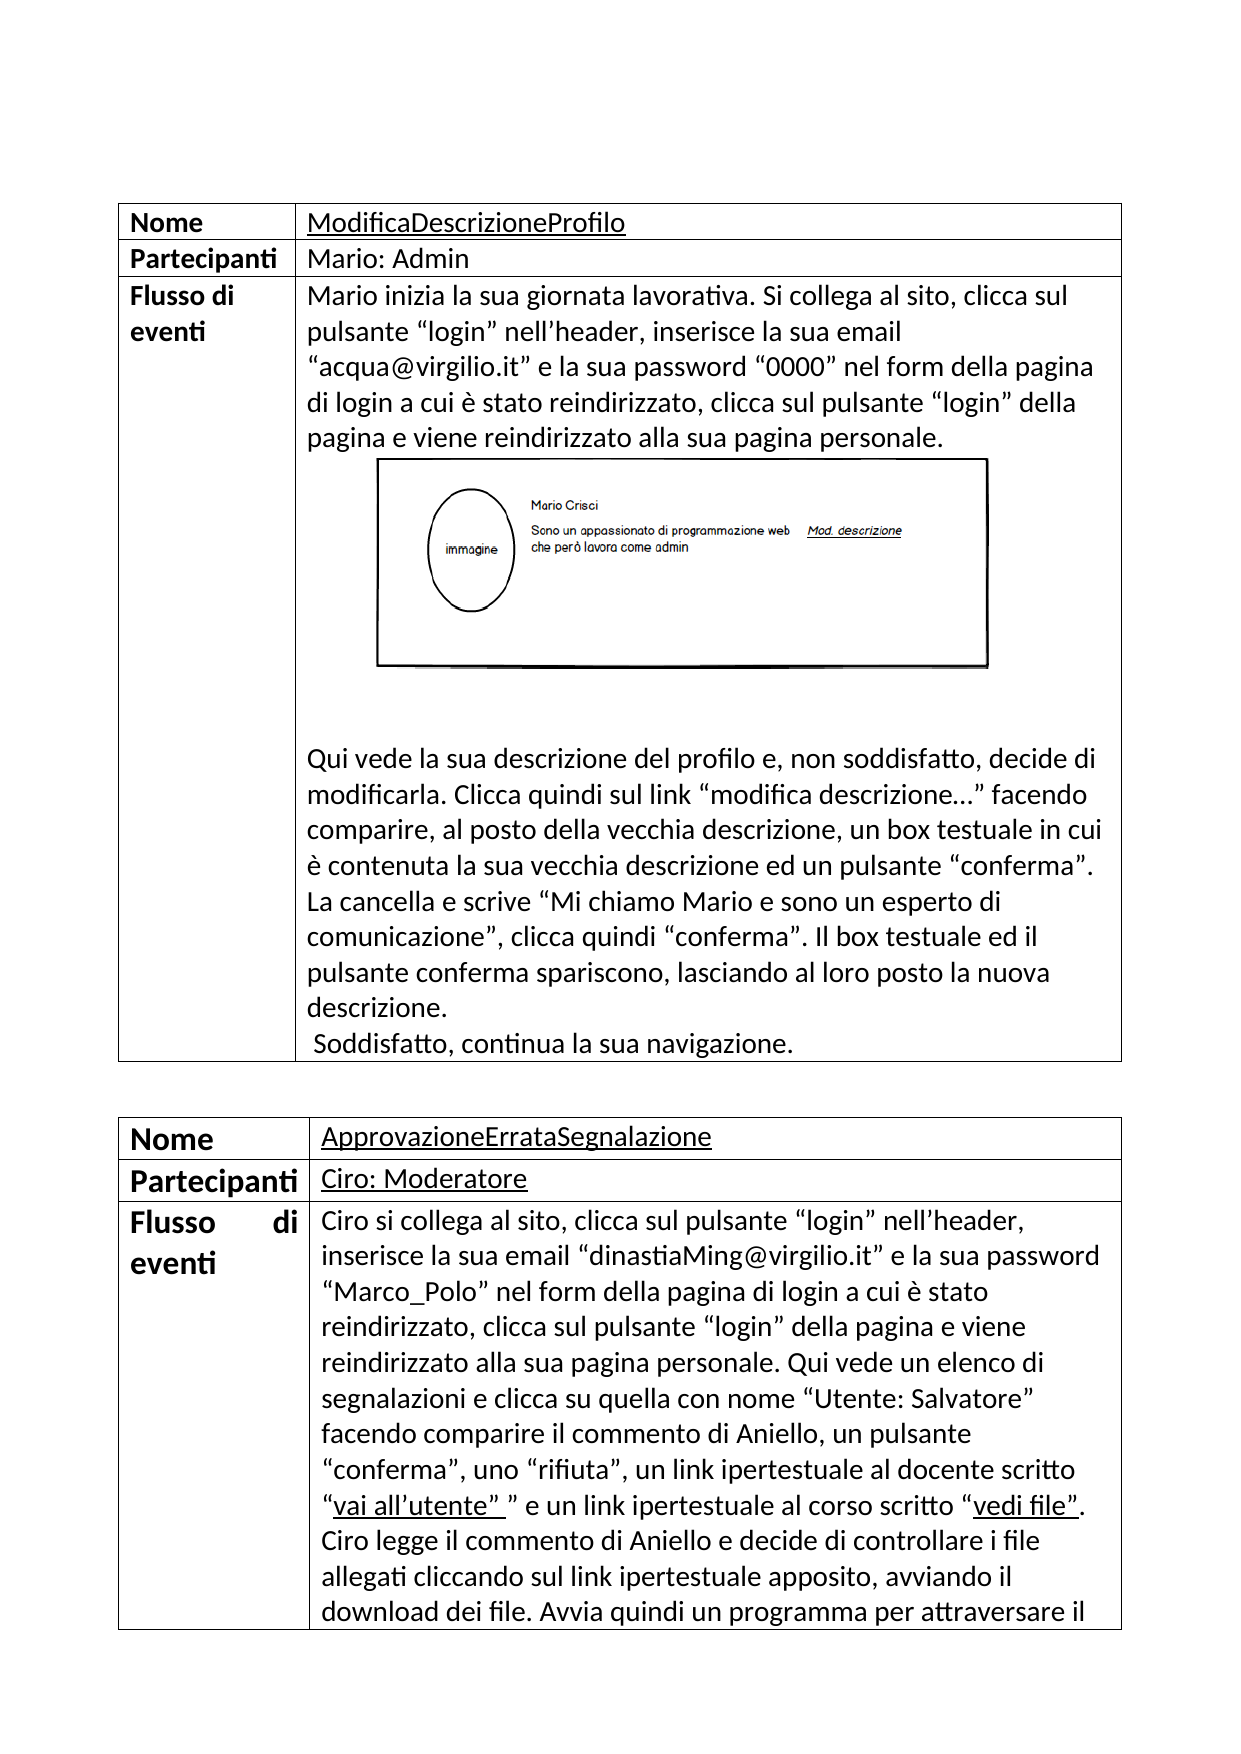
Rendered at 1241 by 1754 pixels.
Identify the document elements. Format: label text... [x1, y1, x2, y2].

table_cell Mario inizia la sua giornata lavorativa. Si collega al sito, clicca sul pulsante “login” nell’header, inserisce la sua email “acqua@virgilio.it” e la sua password “0000” nel form della pagina di login a cui è stato reindirizzato, clicca sul pulsante “login” della pagina e viene reindirizzato alla sua pagina personale. Qui vede la sua descrizione del profilo e, non soddisfatto, decide di modificarla. Clicca quindi sul link “modifica descrizione…” facendo comparire, al posto della vecchia descrizione, un box testuale in cui è contenuta la sua vecchia descrizione ed un pulsante “conferma”. La cancella e scrive “Mi chiamo Mario e sono un esperto di comunicazione”, clicca quindi “conferma”. Il box testuale ed il pulsante conferma spariscono, lasciando al loro posto la nuova descrizione. Soddisfatto, continua la sua navigazione. [296, 277, 1121, 1061]
table_cell Flusso di eventi [119, 1202, 309, 1629]
table_cell Mario: Admin [296, 240, 1121, 276]
table_header ModificaDescrizioneProfilo [296, 204, 1121, 239]
table_header Nome [119, 1118, 309, 1159]
table_cell Ciro: Moderatore [310, 1160, 1121, 1201]
table_cell Partecipanti [119, 1160, 309, 1201]
table_header Nome [119, 204, 295, 239]
table_header ApprovazioneErrataSegnalazione [310, 1118, 1121, 1159]
picture [376, 458, 1068, 669]
table_cell Flusso di eventi [119, 277, 295, 1061]
table_cell Partecipanti [119, 240, 295, 276]
